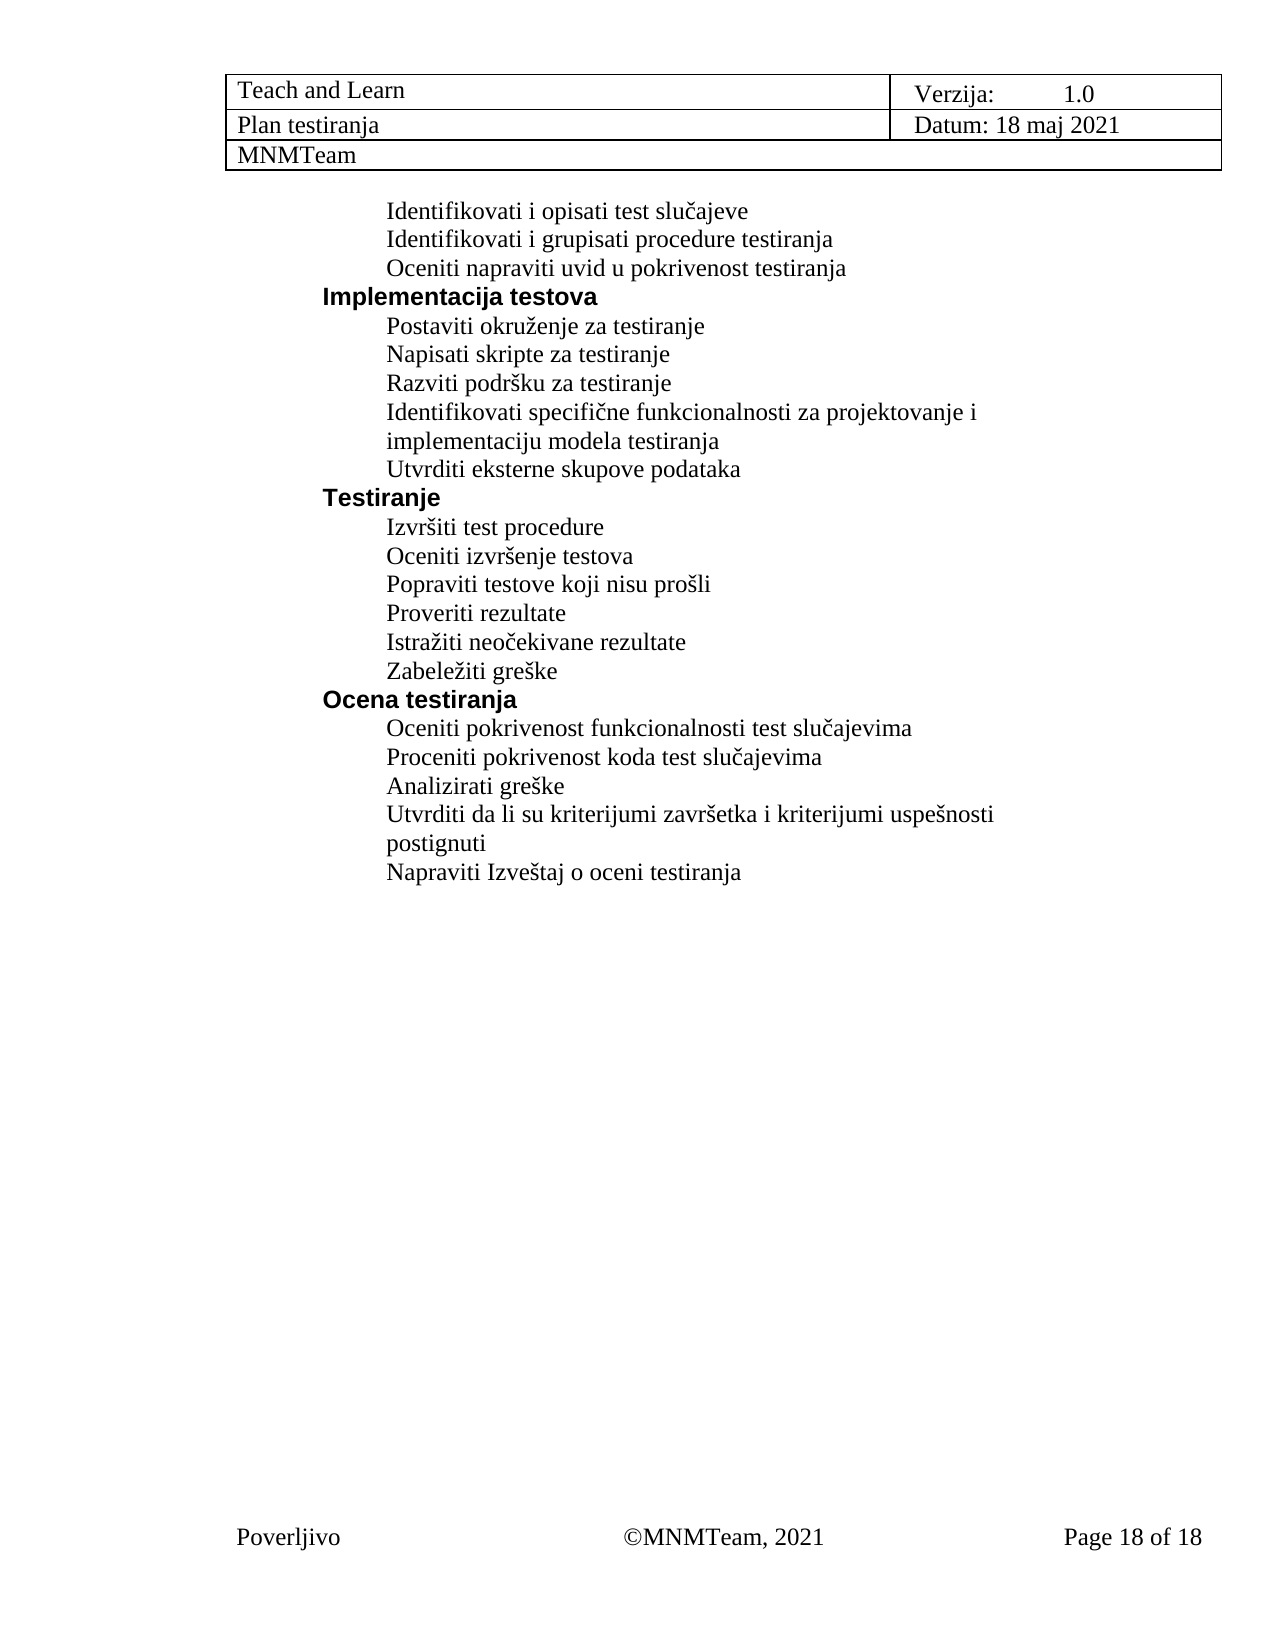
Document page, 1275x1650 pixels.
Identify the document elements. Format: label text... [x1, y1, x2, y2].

table_cell Zabeležiti greške [311, 656, 1031, 684]
table_cell Identifikovati i grupisati procedure testiranja [311, 225, 1031, 253]
table_cell Postaviti okruženje za testiranje [311, 311, 1031, 339]
table_cell Implementacija testova [311, 282, 1031, 311]
table_cell Oceniti pokrivenost funkcionalnosti test slučajevima [311, 713, 1031, 742]
table_cell Ocena testiranja [311, 685, 1031, 713]
table_cell Identifikovati specifične funkcionalnosti za projektovanje i implementaciju modela testiranja [311, 397, 1031, 454]
table_cell Analizirati greške [311, 771, 1031, 799]
table_cell Proceniti pokrivenost koda test slučajevima [311, 742, 1031, 771]
table_cell Testiranje [311, 483, 1031, 512]
table_cell Popraviti testove koji nisu prošli [311, 570, 1031, 598]
table_cell Napisati skripte za testiranje [311, 340, 1031, 368]
table_cell Razviti podršku za testiranje [311, 368, 1031, 397]
table_cell Utvrditi da li su kriterijumi završetka i kriterijumi uspešnosti postignuti [311, 800, 1031, 857]
table_cell Identifikovati i opisati test slučajeve [311, 196, 1031, 224]
table_cell Izvršiti test procedure [311, 512, 1031, 541]
table_cell Napraviti Izveštaj o oceni testiranja [311, 857, 1031, 886]
table_cell Proveriti rezultate [311, 598, 1031, 627]
table_cell Istražiti neočekivane rezultate [311, 627, 1031, 656]
table_cell Oceniti napraviti uvid u pokrivenost testiranja [311, 253, 1031, 282]
table_cell Utvrditi eksterne skupove podataka [311, 455, 1031, 483]
table_cell Oceniti izvršenje testova [311, 541, 1031, 569]
